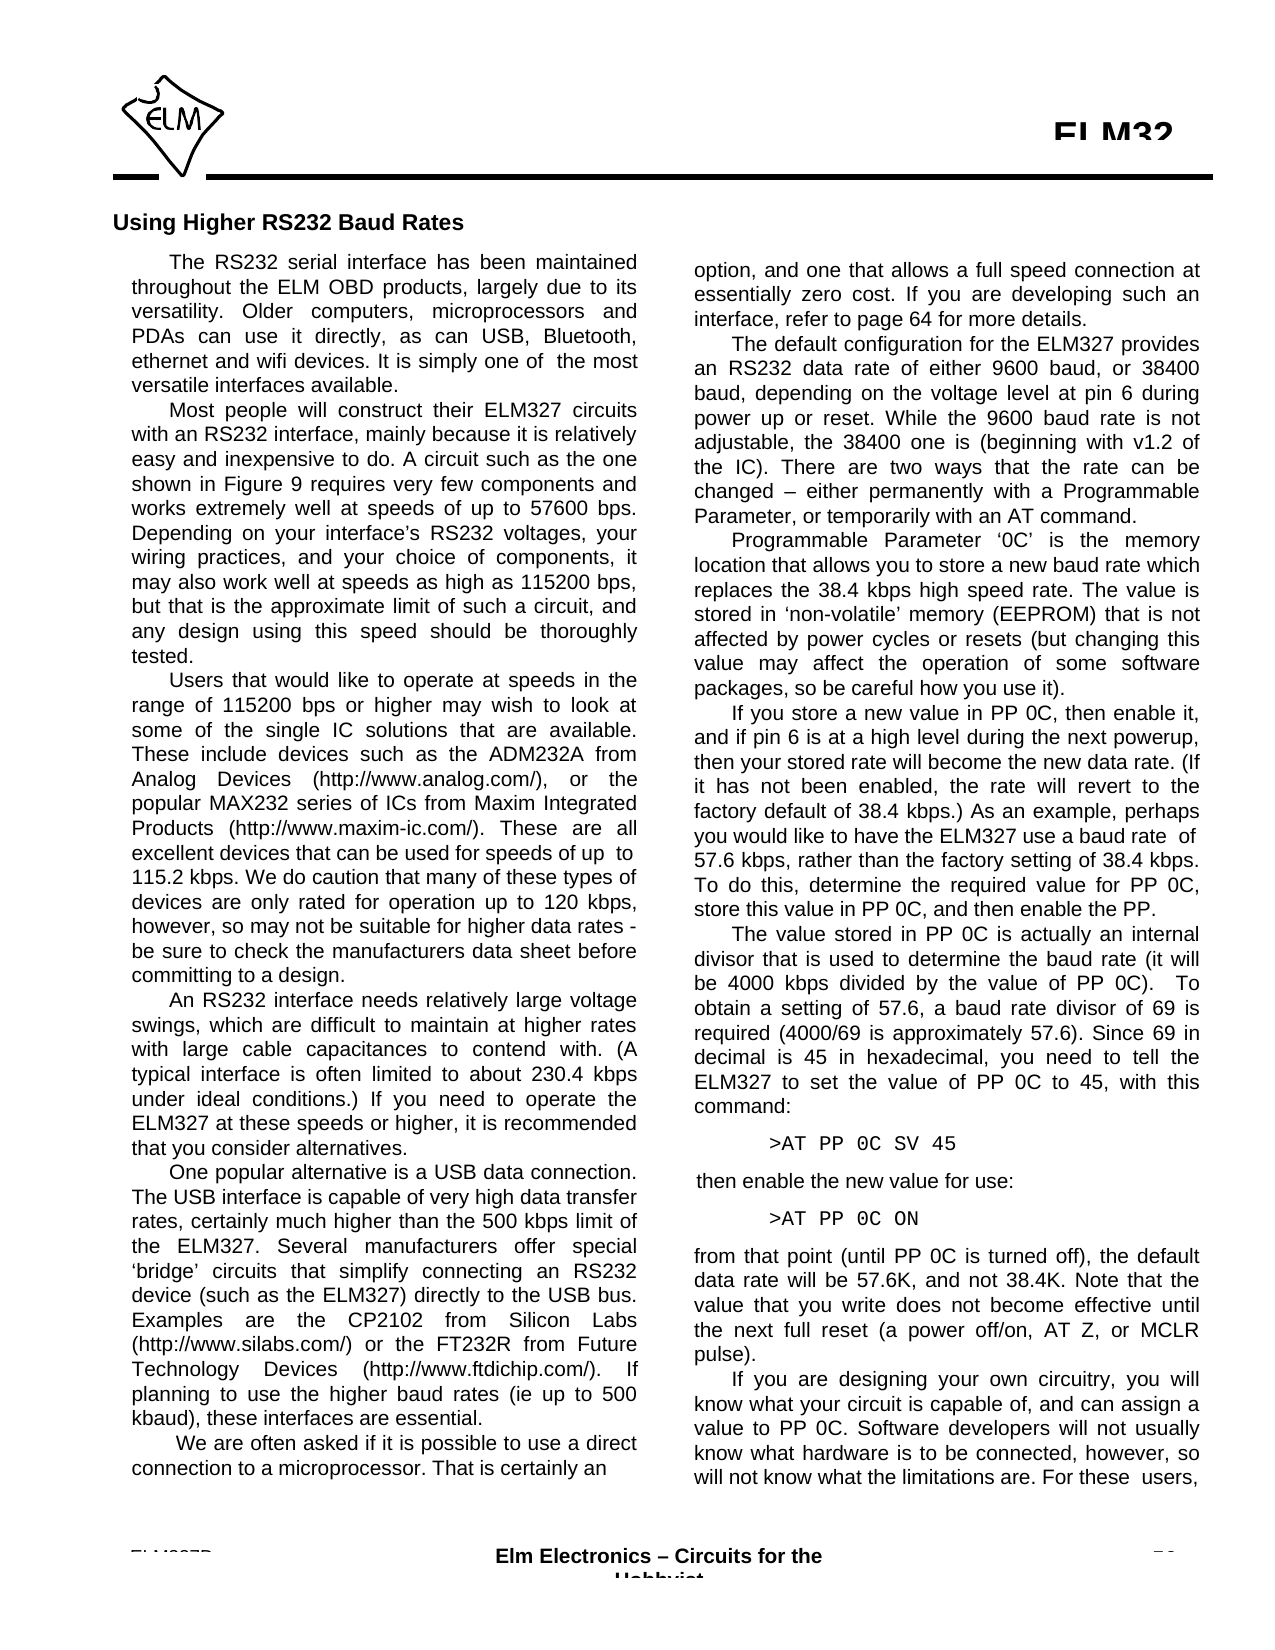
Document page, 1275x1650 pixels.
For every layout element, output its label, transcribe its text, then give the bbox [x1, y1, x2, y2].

text The default configuration for the ELM327 provides an RS232 data rate of either 9600 baud, or 38400 baud, depending on the voltage level at pin 6 during power up or reset. While the 9600 baud rate is not adjustable, the 38400 one is (beginning with v1.2 of the IC). There are two ways that the rate can be changed – either permanently with a Programmable Parameter, or temporarily with an AT command. [694, 332, 1201, 528]
text option, and one that allows a full speed connection at essentially zero cost. If you are developing such an interface, refer to page 64 for more details. [694, 258, 1201, 331]
text If you are designing your own circuitry, you will know what your circuit is capable of, and can assign a value to PP 0C. Software developers will not usually know what hardware is to be connected, however, so will not know what the limitations are. For these users, [694, 1367, 1201, 1489]
text Most people will construct their ELM327 circuits with an RS232 interface, mainly because it is relatively easy and inexpensive to do. A circuit such as the one shown in Figure 9 requires very few components and works extremely well at speeds of up to 57600 bps. Depending on your interface’s RS232 voltages, your wiring practices, and your choice of components, it may also work well at speeds as high as 115200 bps, but that is the approximate limit of such a circuit, and any design using this speed should be thoroughly tested. [131, 398, 638, 667]
text Users that would like to operate at speeds in the range of 115200 bps or higher may wish to look at some of the single IC solutions that are available. These include devices such as the ADM232A from Analog Devices (http://www.analog.com/), or the popular MAX232 series of ICs from Maxim Integrated Products (http://www.maxim-ic.com/). These are all excellent devices that can be used for speeds of up to [131, 668, 638, 864]
text The RS232 serial interface has been maintained throughout the ELM OBD products, largely due to its versatility. Older computers, microprocessors and PDAs can use it directly, as can USB, Bluetooth, ethernet and wifi devices. It is simply one of the most versatile interfaces available. [131, 250, 638, 397]
text 115.2 kbps. We do caution that many of these types of devices are only rated for operation up to 120 kbps, however, so may not be suitable for higher data rates - be sure to check the manufacturers data sheet before committing to a design. [131, 865, 638, 987]
text An RS232 interface needs relatively large voltage swings, which are difficult to maintain at higher rates with large cable capacitances to contend with. (A typical interface is often limited to about 230.4 kbps under ideal conditions.) If you need to operate the ELM327 at these speeds or higher, it is recommended that you consider alternatives. [131, 988, 638, 1159]
text We are often asked if it is possible to use a direct connection to a microprocessor. That is certainly an [131, 1431, 638, 1479]
text 57.6 kbps, rather than the factory setting of 38.4 kbps. To do this, determine the required value for PP 0C, store this value in PP 0C, and then enable the PP. [694, 848, 1201, 921]
text If you store a new value in PP 0C, then enable it, and if pin 6 is at a high level during the next powerup, then your stored rate will become the new data rate. (If it has not been enabled, the rate will revert to the factory default of 38.4 kbps.) As an example, perhaps you would like to have the ELM327 use a baud rate of [694, 701, 1201, 847]
text >AT PP 0C SV 45 [769, 1133, 1163, 1157]
text The value stored in PP 0C is actually an internal divisor that is used to determine the baud rate (it will be 4000 kbps divided by the value of PP 0C). To obtain a setting of 57.6, a baud rate divisor of 69 is required (4000/69 is approximately 57.6). Since 69 in decimal is 45 in hexadecimal, you need to tell the ELM327 to set the value of PP 0C to 45, with this command: [694, 922, 1201, 1118]
picture [136, 84, 160, 104]
text from that point (until PP 0C is turned off), the default data rate will be 57.6K, and not 38.4K. Note that the value that you write does not become effective until the next full reset (a power off/on, AT Z, or MCLR pulse). [694, 1244, 1201, 1366]
text then enable the new value for use: [696, 1169, 1227, 1193]
text One popular alternative is a USB data connection. The USB interface is capable of very high data transfer rates, certainly much higher than the 500 kbps limit of the ELM327. Several manufacturers offer special ‘bridge’ circuits that simplify connecting an RS232 device (such as the ELM327) directly to the USB bus. Examples are the CP2102 from Silicon Labs (http://www.silabs.com/) or the FT232R from Future Technology Devices (http://www.ftdichip.com/). If planning to use the higher baud rates (ie up to 500 kbaud), these interfaces are essential. [131, 1160, 638, 1430]
picture [163, 107, 201, 130]
text >AT PP 0C ON [769, 1208, 1163, 1232]
picture [146, 107, 161, 130]
text Programmable Parameter ‘0C’ is the memory location that allows you to store a new baud rate which replaces the 38.4 kbps high speed rate. The value is stored in ‘non-volatile’ memory (EEPROM) that is not affected by power cycles or resets (but changing this value may affect the operation of some software packages, so be careful how you use it). [694, 528, 1201, 700]
subtitle Using Higher RS232 Baud Rates [113, 209, 638, 235]
